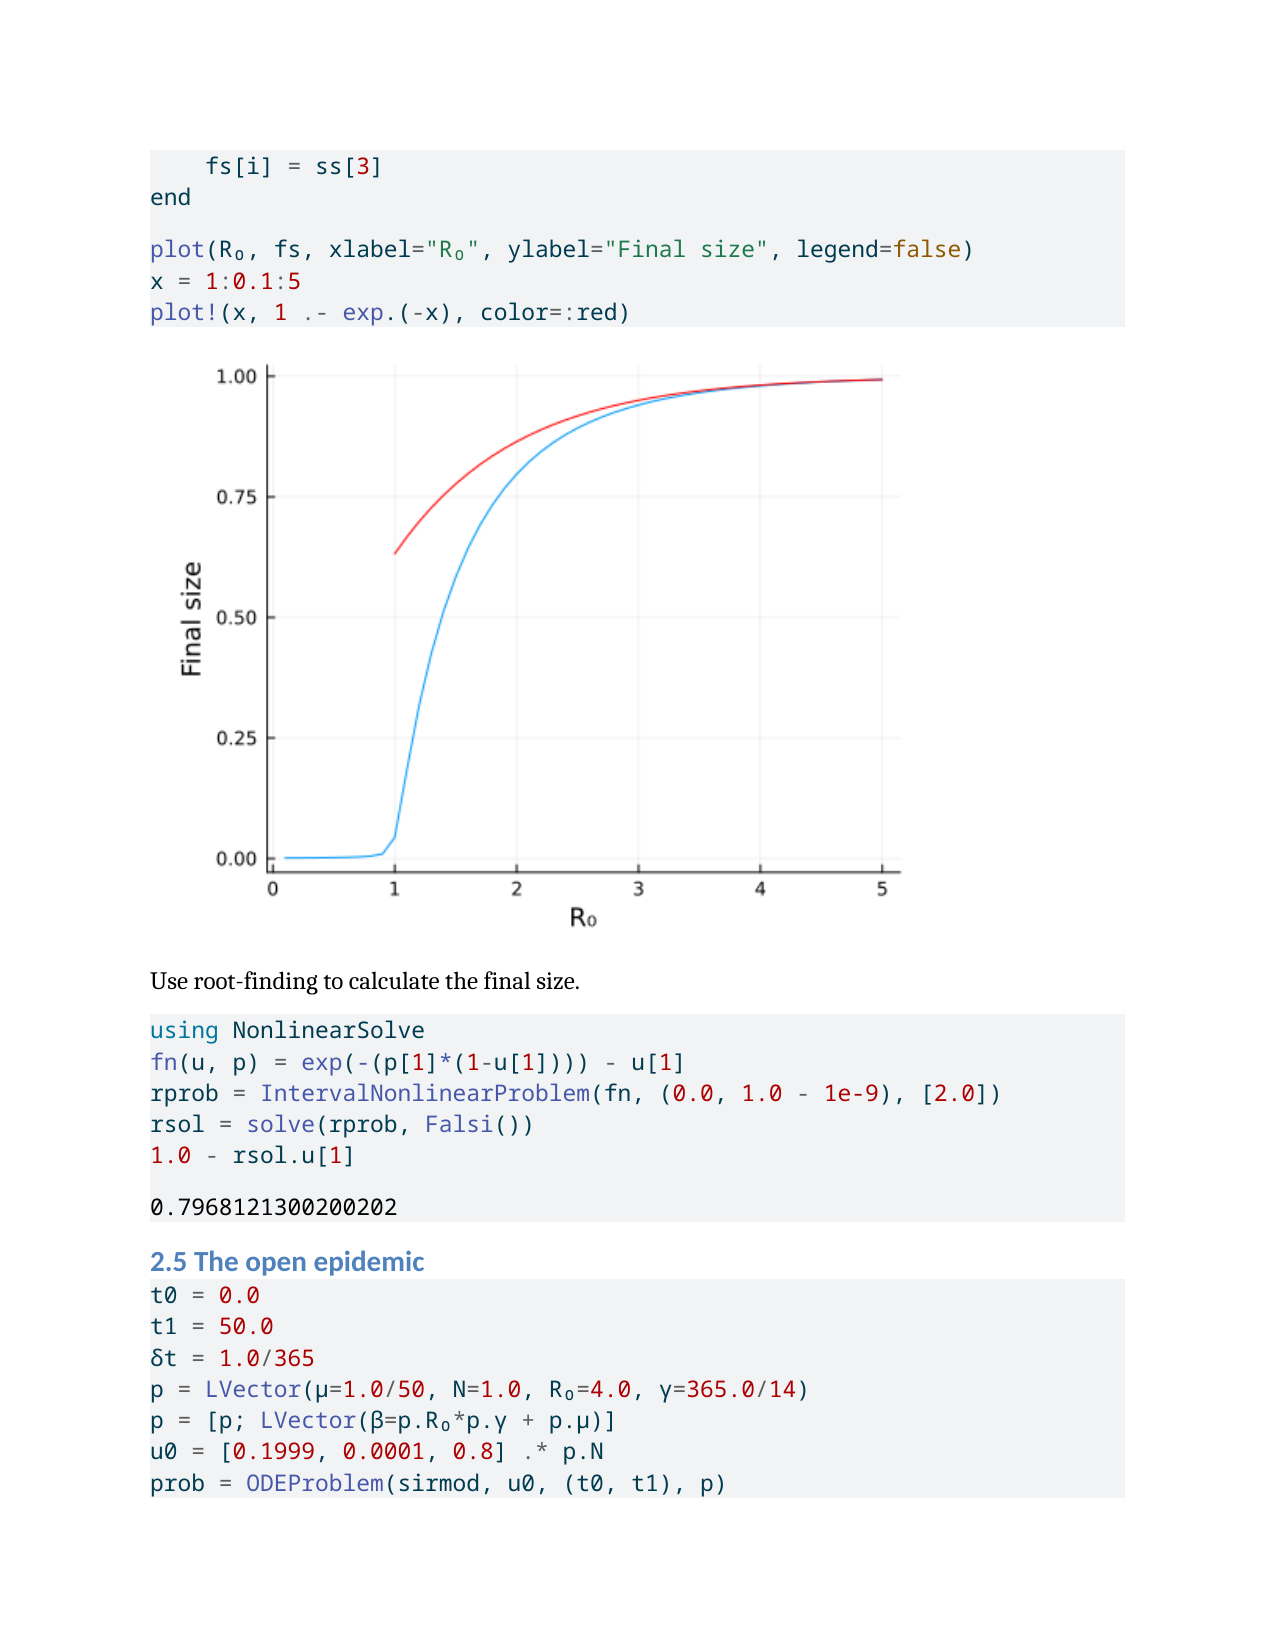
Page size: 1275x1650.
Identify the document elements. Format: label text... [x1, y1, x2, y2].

picture [168, 347, 919, 948]
text Use root-finding to calculate the final size. [150, 967, 1125, 995]
text 0.7968121300200202 [150, 1191, 1125, 1222]
subtitle 2.5 The open epidemic [150, 1243, 1125, 1279]
text using NonlinearSolve fn(u, p) = exp(-(p[1]*(1-u[1]))) - u[1] rprob = IntervalNonlinearProblem(fn, (0.0, 1.0 - 1e-9), [2.0]) rsol = solve(rprob, Falsi()) 1.0 - rsol.u[1] [356, 1014, 1125, 1170]
text plot(R₀, fs, xlabel="R₀", ylabel="Final size", legend=false) x = 1:0.1:5 plot!(x, 1 .- exp.(-x), color=:red) [150, 233, 1125, 327]
